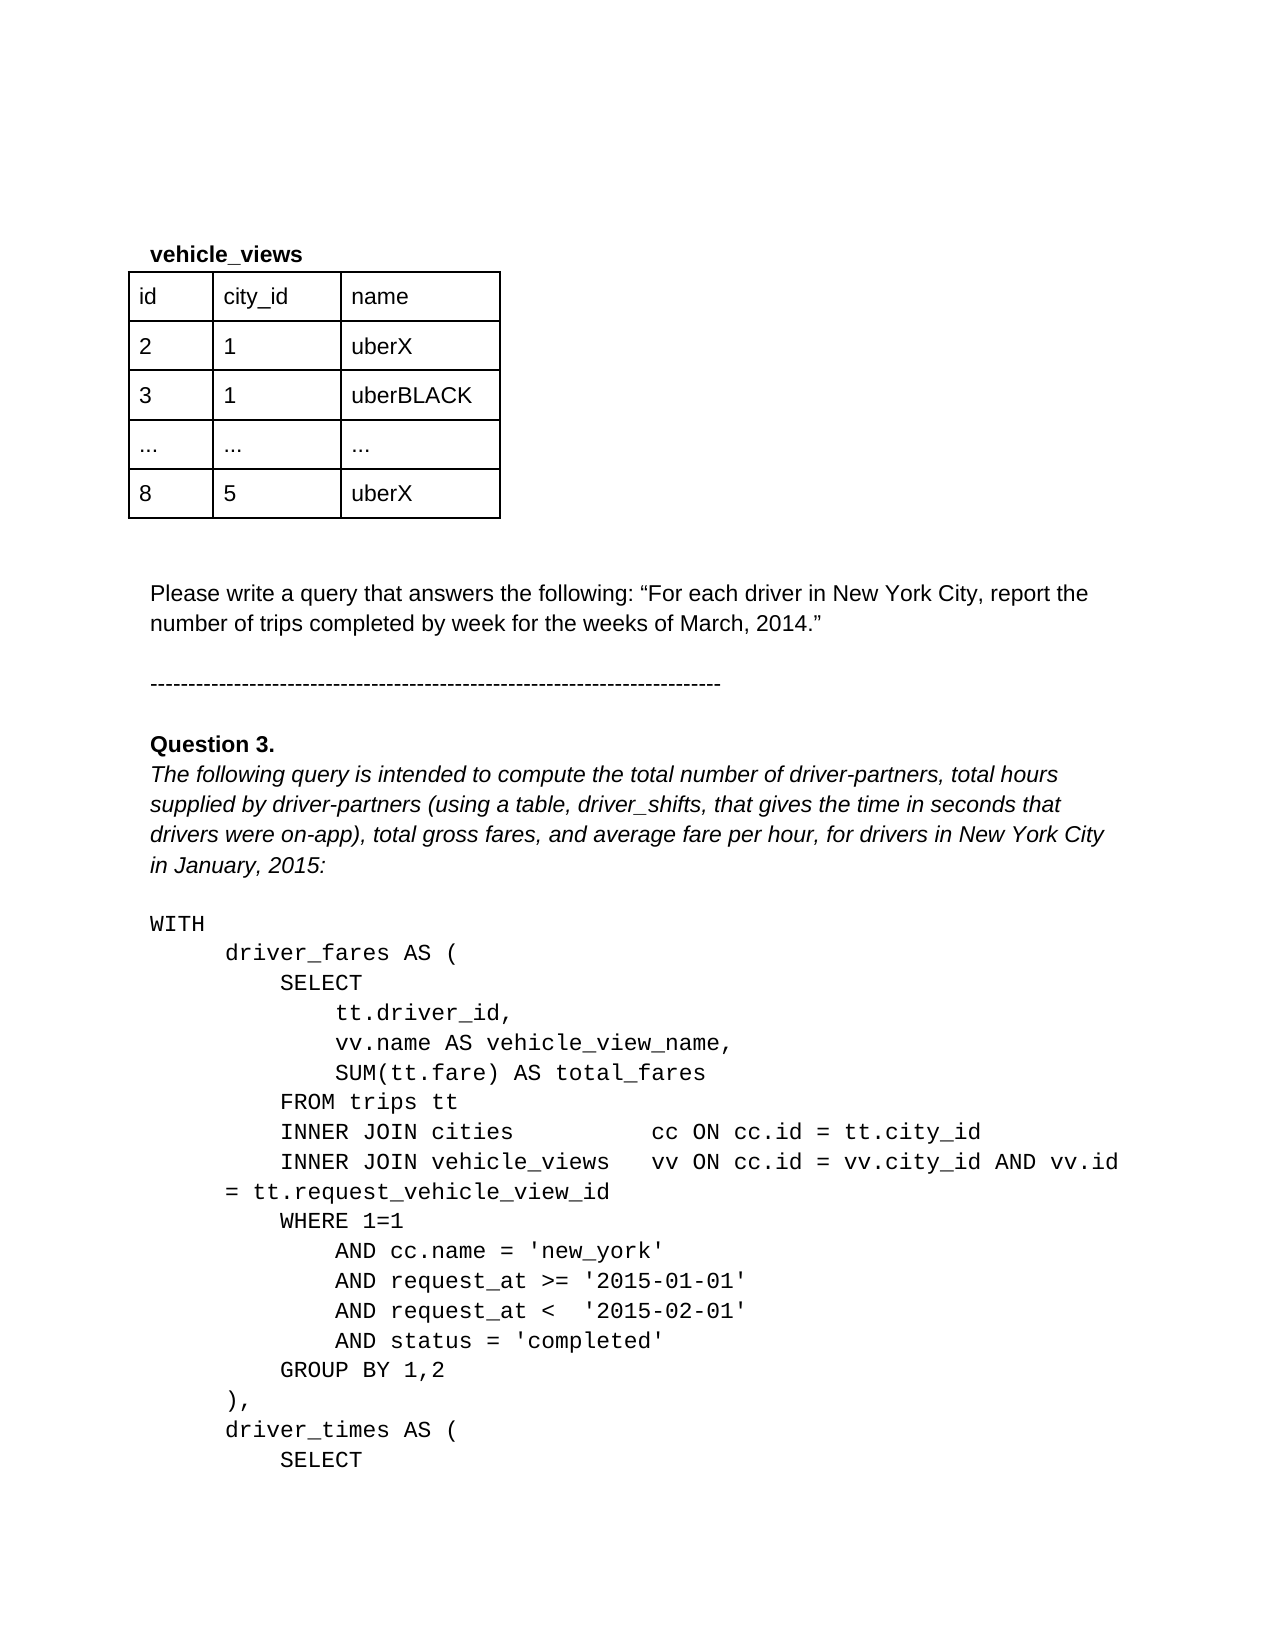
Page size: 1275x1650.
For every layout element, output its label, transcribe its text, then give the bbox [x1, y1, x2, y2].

text Question 3. [150, 731, 1125, 757]
text Please write a query that answers the following: “For each driver in New York City, report the number of trips completed by week for the weeks of March, 2014.” [150, 580, 1125, 636]
text The following query is intended to compute the total number of driver-partners, total hours supplied by driver-partners (using a table, driver_shifts, that gives the time in seconds that drivers were on-app), total gross fares, and average fare per hour, for drivers in New York City in January, 2015: [150, 761, 1125, 878]
table_cell 8 [130, 470, 212, 517]
table_cell 1 [214, 371, 340, 419]
table_cell ... [342, 421, 499, 468]
table_cell 2 [130, 322, 212, 369]
table_cell ... [130, 421, 212, 468]
table_cell ... [214, 421, 340, 468]
table_cell 1 [214, 322, 340, 369]
table_header name [342, 273, 499, 320]
table_cell 3 [130, 371, 212, 419]
table_cell uberX [342, 470, 499, 517]
table_cell uberX [342, 322, 499, 369]
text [150, 912, 1125, 1474]
table_cell uberBLACK [342, 371, 499, 419]
table_header id [130, 273, 212, 320]
table_header city_id [214, 273, 340, 320]
table_cell 5 [214, 470, 340, 517]
text vehicle_views [150, 241, 1125, 267]
text --------------------------------------------------------------------------- [150, 670, 1125, 697]
